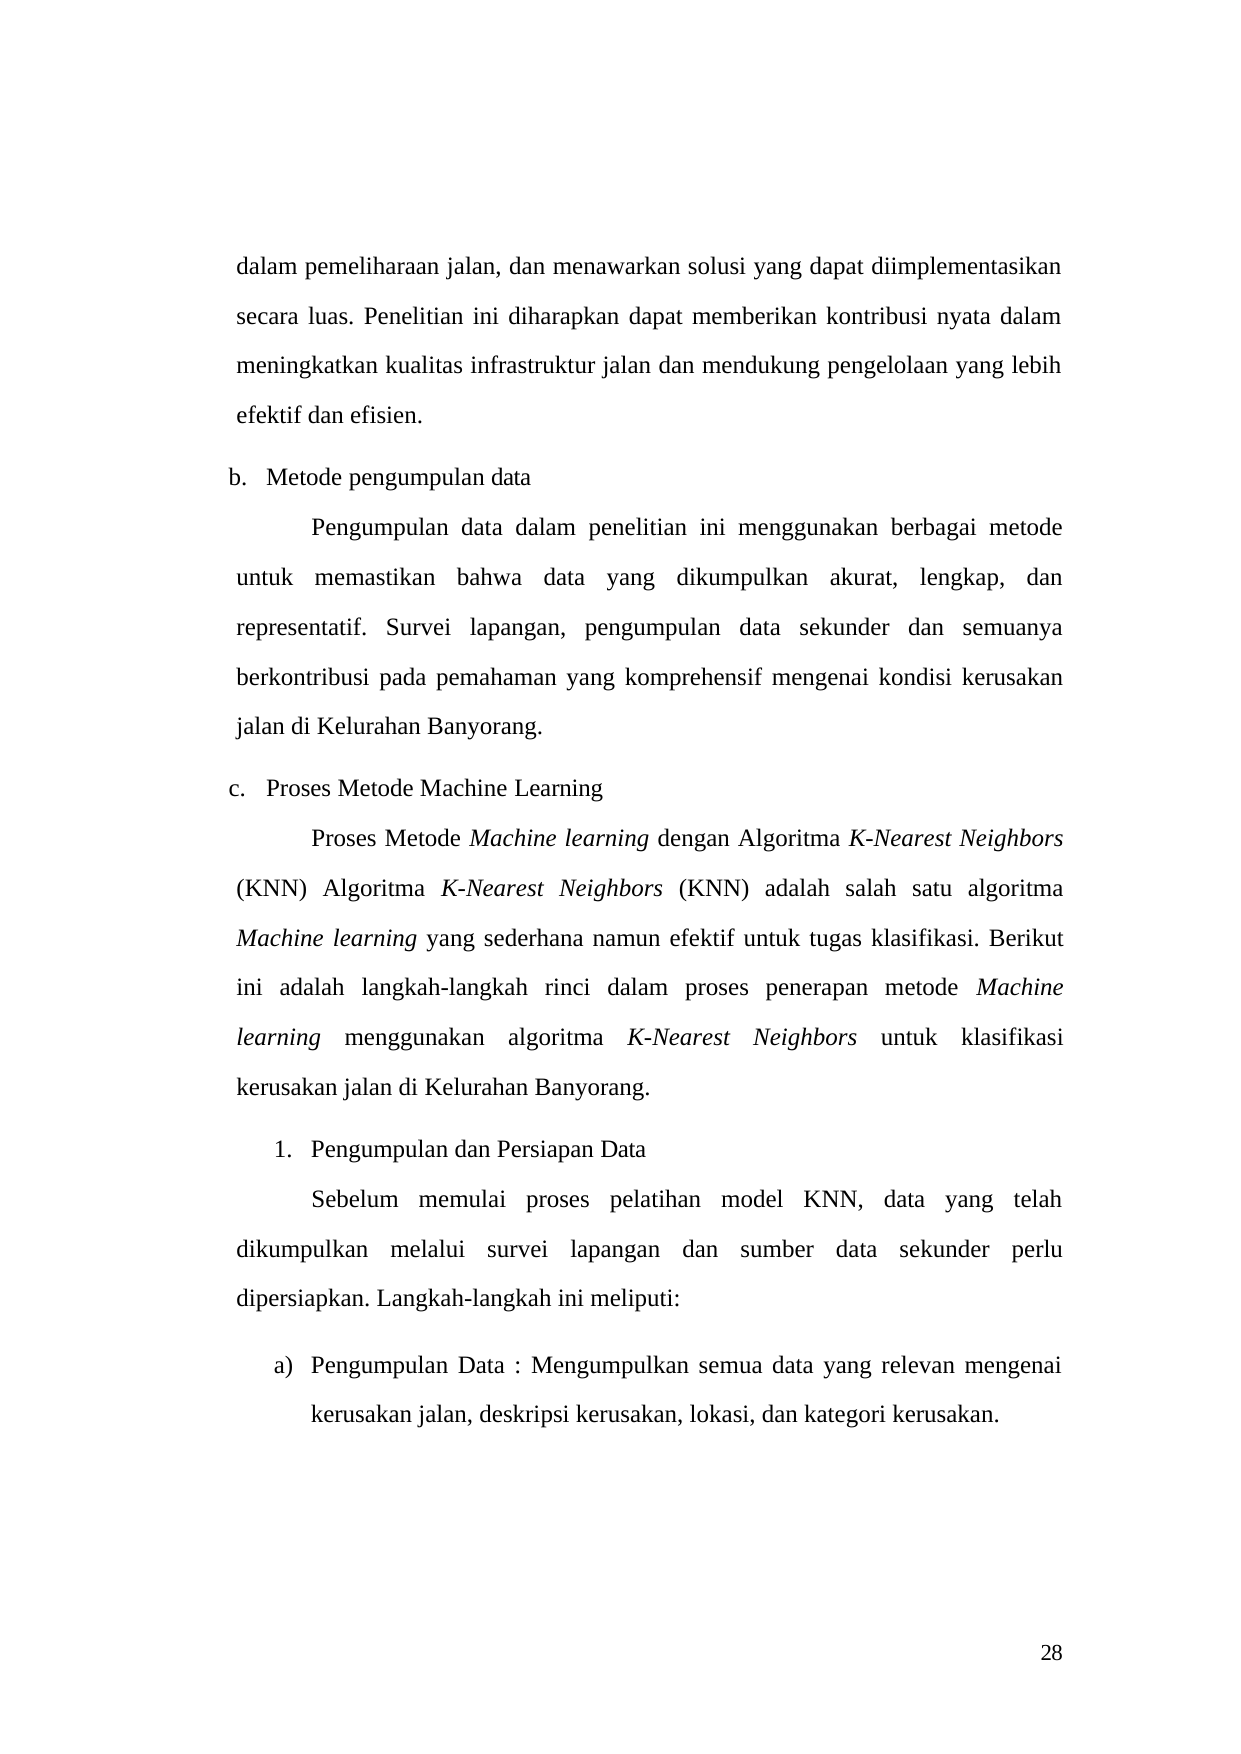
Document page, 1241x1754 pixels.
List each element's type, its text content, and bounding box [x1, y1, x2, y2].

text Sebelum memulai proses pelatihan model KNN, data yang telah dikumpulkan melalui survei lapangan dan sumber data sekunder perlu dipersiapkan. Langkah-langkah ini meliputi: [236, 1184, 1063, 1312]
text Pengumpulan data dalam penelitian ini menggunakan berbagai metode untuk memastikan bahwa data yang dikumpulkan akurat, lengkap, dan representatif. Survei lapangan, pengumpulan data sekunder dan semuanya berkontribusi pada pemahaman yang komprehensif mengenai kondisi kerusakan jalan di Kelurahan Banyorang. [236, 512, 1063, 740]
list Pengumpulan Data : Mengumpulkan semua data yang relevan mengenai kerusakan jalan, deskripsi kerusakan, lokasi, dan kategori kerusakan. [273, 1350, 1062, 1428]
list Pengumpulan dan Persiapan Data [273, 1134, 1178, 1163]
list Metode pengumpulan data [228, 462, 1178, 491]
text Proses Metode Machine learning dengan Algoritma K-Nearest Neighbors (KNN) Algoritma K-Nearest Neighbors (KNN) adalah salah satu algoritma Machine learning yang sederhana namun efektif untuk tugas klasifikasi. Berikut ini adalah langkah-langkah rinci dalam proses penerapan metode Machine learning menggunakan algoritma K-Nearest Neighbors untuk klasifikasi kerusakan jalan di Kelurahan Banyorang. [236, 823, 1064, 1101]
text dalam pemeliharaan jalan, dan menawarkan solusi yang dapat diimplementasikan secara luas. Penelitian ini diharapkan dapat memberikan kontribusi nyata dalam meningkatkan kualitas infrastruktur jalan dan mendukung pengelolaan yang lebih efektif dan efisien. [236, 251, 1062, 429]
list Proses Metode Machine Learning [228, 773, 1178, 802]
